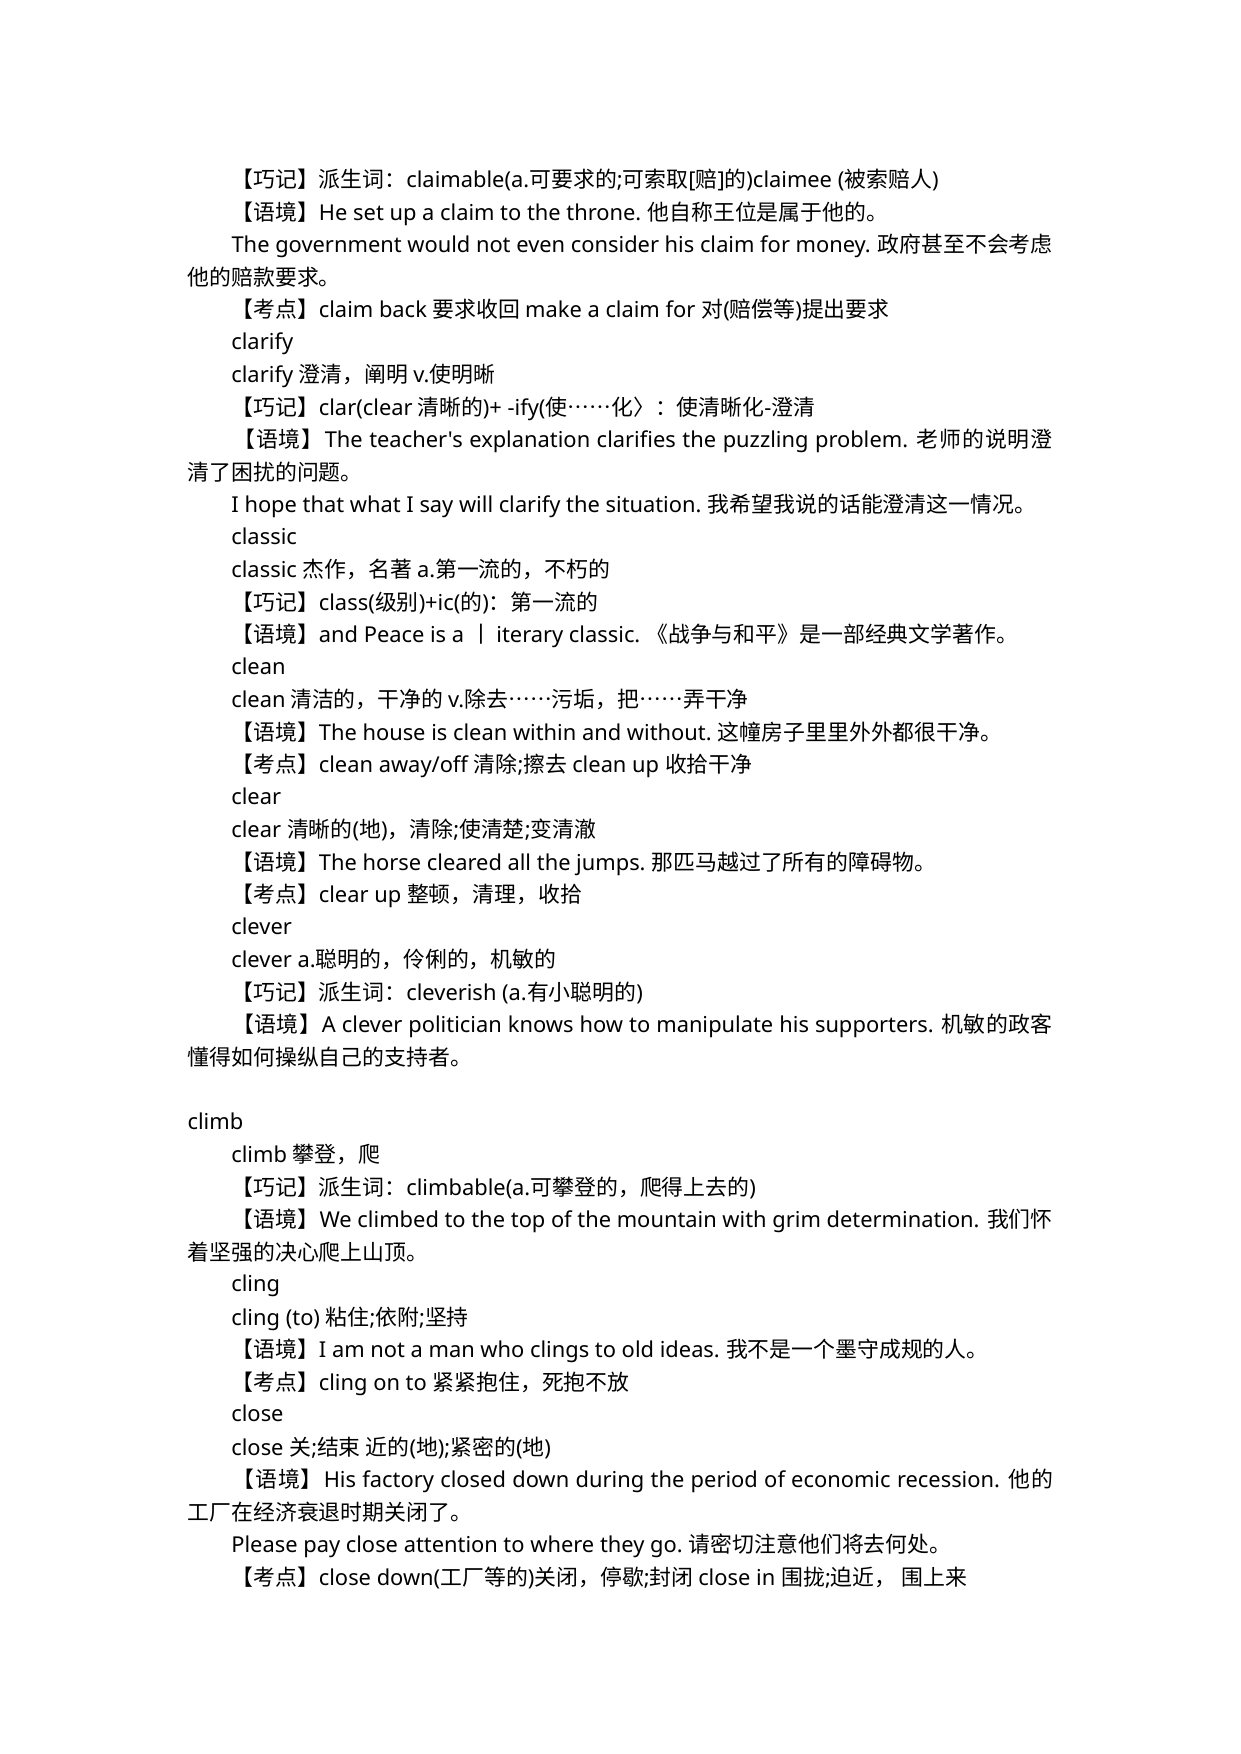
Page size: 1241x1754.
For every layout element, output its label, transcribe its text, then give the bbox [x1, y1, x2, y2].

text 【语境】The horse cleared all the jumps. 那匹马越过了所有的障碍物。 [187, 844, 1053, 877]
text 【语境】We climbed to the top of the mountain with grim determination. 我们怀着坚强的决心爬上山顶。 [187, 1202, 1053, 1267]
text I hope that what I say will clarify the situation. 我希望我说的话能澄清这一情况。 [187, 487, 1053, 519]
text 【巧记】class(级别)+ic(的)：第一流的 [187, 584, 1053, 617]
text 【语境】A clever politician knows how to manipulate his supporters. 机敏的政客懂得如何操纵自己的支持者。 [187, 1007, 1053, 1072]
text 【考点】claim back 要求收回 make a claim for 对(赔偿等)提出要求 [187, 292, 1053, 324]
text clean [187, 649, 1053, 682]
text clear 清晰的(地)，清除;使清楚;变清澈 [187, 812, 1053, 844]
text The government would not even consider his claim for money. 政府甚至不会考虑他的赔款要求。 [187, 227, 1053, 292]
text clever [187, 909, 1053, 942]
text 【巧记】clar(clear清晰的)+ -ify(使……化〉：使清晰化-澄清 [187, 389, 1053, 422]
text classic 杰作，名著 a.第一流的，不朽的 [187, 552, 1053, 584]
text 【语境】I am not a man who clings to old ideas. 我不是一个墨守成规的人。 [187, 1332, 1053, 1364]
text 【语境】He set up a claim to the throne. 他自称王位是属于他的。 [187, 194, 1053, 227]
text 【巧记】派生词：claimable(a.可要求的;可索取[赔]的)claimee (被索赔人) [187, 162, 1053, 194]
text clarify [187, 324, 1053, 357]
text classic [187, 519, 1053, 552]
text cling (to) 粘住;依附;坚持 [187, 1299, 1053, 1332]
text 【考点】cling on to 紧紧抱住，死抱不放 [187, 1364, 1053, 1397]
text climb [187, 1104, 1053, 1137]
text Please pay close attention to where they go. 请密切注意他们将去何处。 [187, 1527, 1053, 1559]
text 【巧记】派生词：cleverish (a.有小聪明的) [187, 974, 1053, 1007]
text clever a.聪明的，伶俐的，机敏的 [187, 942, 1053, 974]
text close 关;结束 近的(地);紧密的(地) [187, 1429, 1053, 1462]
text 【考点】clear up 整顿，清理，收拾 [187, 877, 1053, 909]
text 【语境】His factory closed down during the period of economic recession. 他的工厂在经济衰退时期关闭了。 [187, 1462, 1053, 1527]
text clear [187, 779, 1053, 812]
text 【考点】close down(工厂等的)关闭，停歇;封闭 close in 围拢;迫近， 围上来 [187, 1559, 1053, 1592]
text 【考点】clean away/off 清除;擦去 clean up 收拾干净 [187, 747, 1053, 779]
text clarify 澄清，阐明 v.使明晰 [187, 357, 1053, 389]
text 【巧记】派生词：climbable(a.可攀登的，爬得上去的) [187, 1169, 1053, 1202]
text 【语境】The teacher's explanation clarifies the puzzling problem. 老师的说明澄清了困扰的问题。 [187, 422, 1053, 487]
text clean清洁的，干净的 v.除去……污垢，把……弄干净 [187, 682, 1053, 714]
text 【语境】and Peace is a 丨iterary classic. 《战争与和平》是一部经典文学著作。 [187, 617, 1053, 649]
text 【语境】The house is clean within and without. 这幢房子里里外外都很干净。 [187, 714, 1053, 747]
text climb 攀登，爬 [187, 1137, 1053, 1169]
text cling [187, 1267, 1053, 1299]
text close [187, 1397, 1053, 1429]
